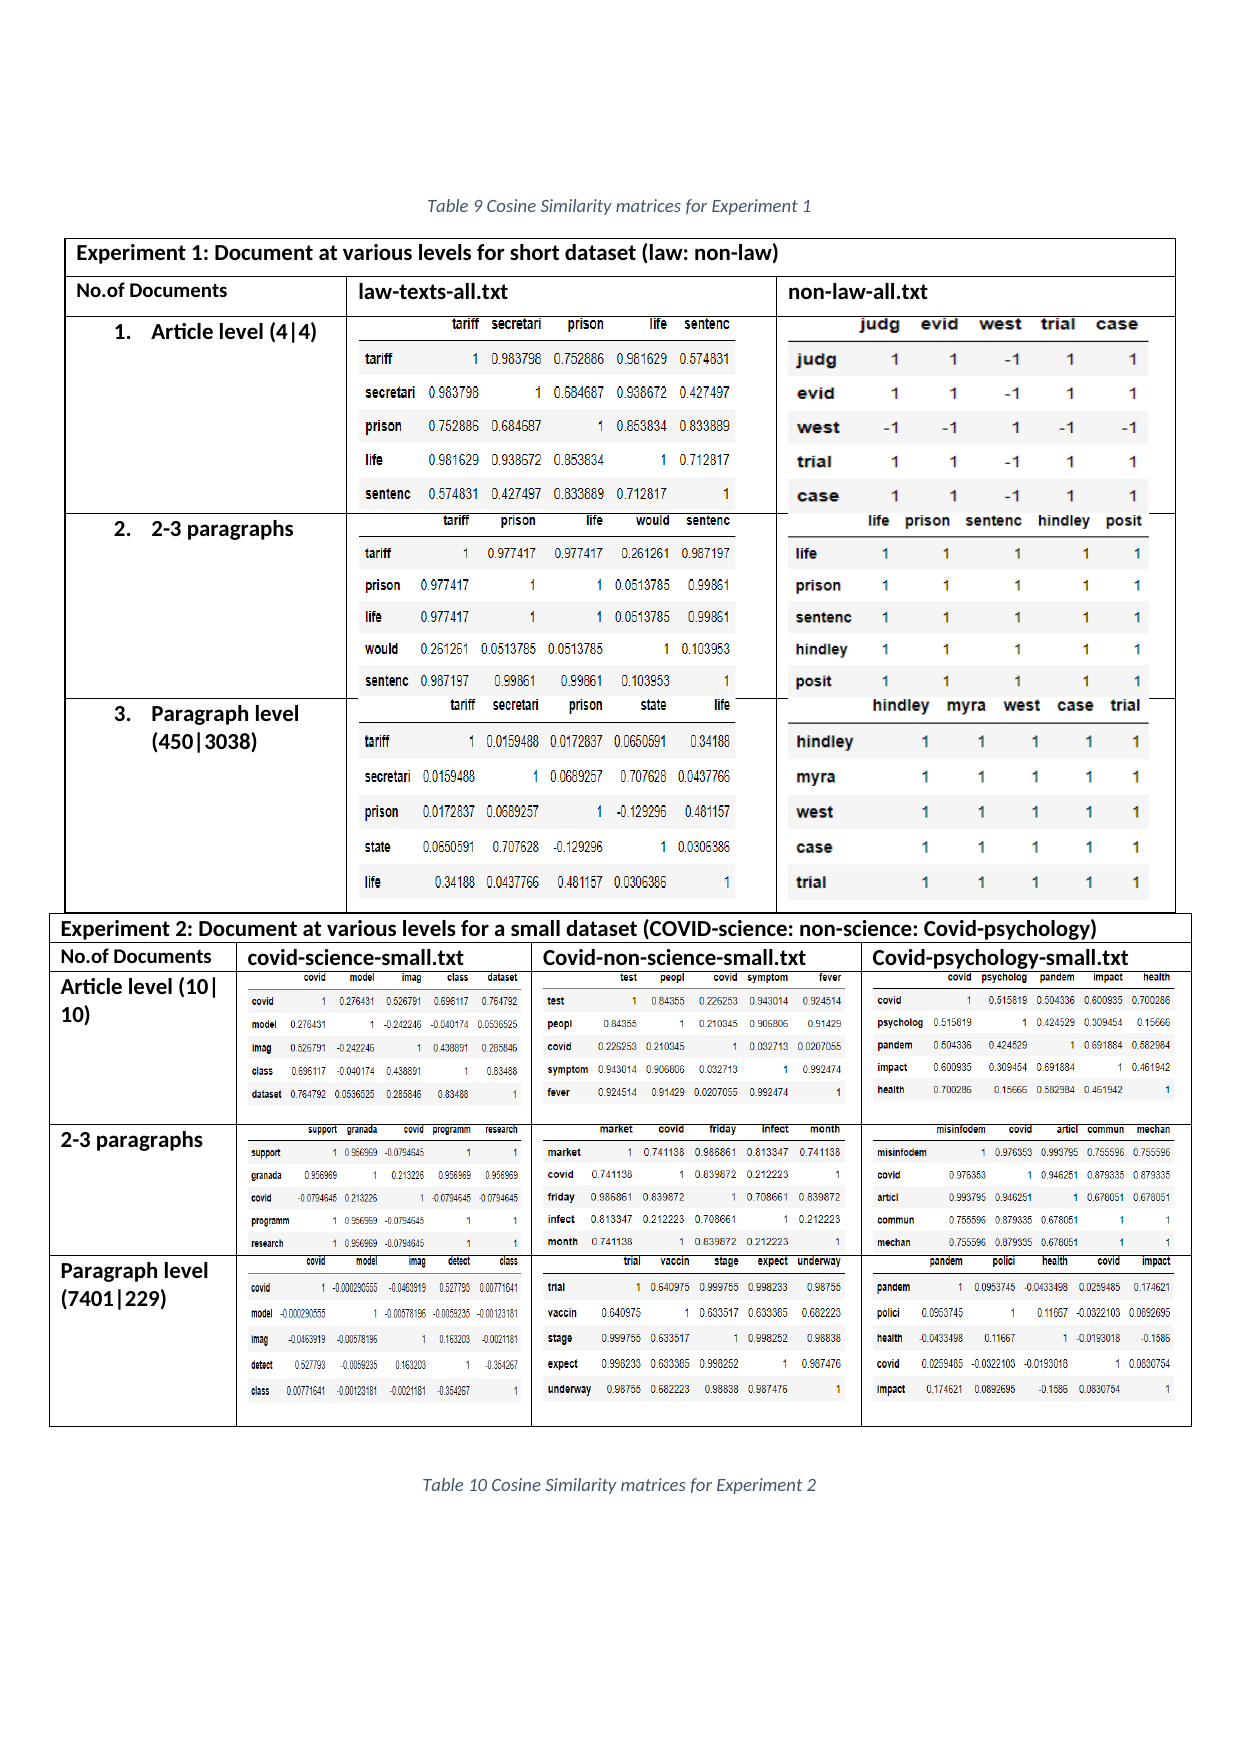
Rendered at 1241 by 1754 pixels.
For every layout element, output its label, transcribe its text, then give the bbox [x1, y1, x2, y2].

picture [872, 1125, 1175, 1254]
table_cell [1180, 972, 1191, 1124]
text Table 9 Cosine Similarity matrices for Experiment 1 [150, 194, 1090, 217]
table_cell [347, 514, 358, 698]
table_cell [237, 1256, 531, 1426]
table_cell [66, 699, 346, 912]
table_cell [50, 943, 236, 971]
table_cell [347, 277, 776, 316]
picture [247, 972, 522, 1106]
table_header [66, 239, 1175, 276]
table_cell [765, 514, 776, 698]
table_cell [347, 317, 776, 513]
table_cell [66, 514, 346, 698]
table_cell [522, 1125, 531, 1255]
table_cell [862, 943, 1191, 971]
picture [872, 1256, 1175, 1402]
picture [358, 317, 736, 512]
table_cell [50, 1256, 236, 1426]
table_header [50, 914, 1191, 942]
text Table 10 Cosine Similarity matrices for Experiment 2 [150, 1473, 1090, 1496]
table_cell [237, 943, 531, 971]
picture [542, 1125, 846, 1253]
picture [542, 1256, 846, 1402]
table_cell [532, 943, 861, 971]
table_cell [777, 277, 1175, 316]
picture [247, 1256, 522, 1404]
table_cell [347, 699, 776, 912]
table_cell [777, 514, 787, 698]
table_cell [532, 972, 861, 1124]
picture [872, 972, 1175, 1101]
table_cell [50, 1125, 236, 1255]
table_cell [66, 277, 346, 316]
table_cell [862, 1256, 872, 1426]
picture [358, 514, 736, 901]
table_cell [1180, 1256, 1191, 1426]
picture [542, 972, 846, 1104]
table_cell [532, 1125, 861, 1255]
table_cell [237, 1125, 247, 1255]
picture [247, 1125, 522, 1255]
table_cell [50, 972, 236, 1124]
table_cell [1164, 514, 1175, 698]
picture [787, 317, 1150, 901]
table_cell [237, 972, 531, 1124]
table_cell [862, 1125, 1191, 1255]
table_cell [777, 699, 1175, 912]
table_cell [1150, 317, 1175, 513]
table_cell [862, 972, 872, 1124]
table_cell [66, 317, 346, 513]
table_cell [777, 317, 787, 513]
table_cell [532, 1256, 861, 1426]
